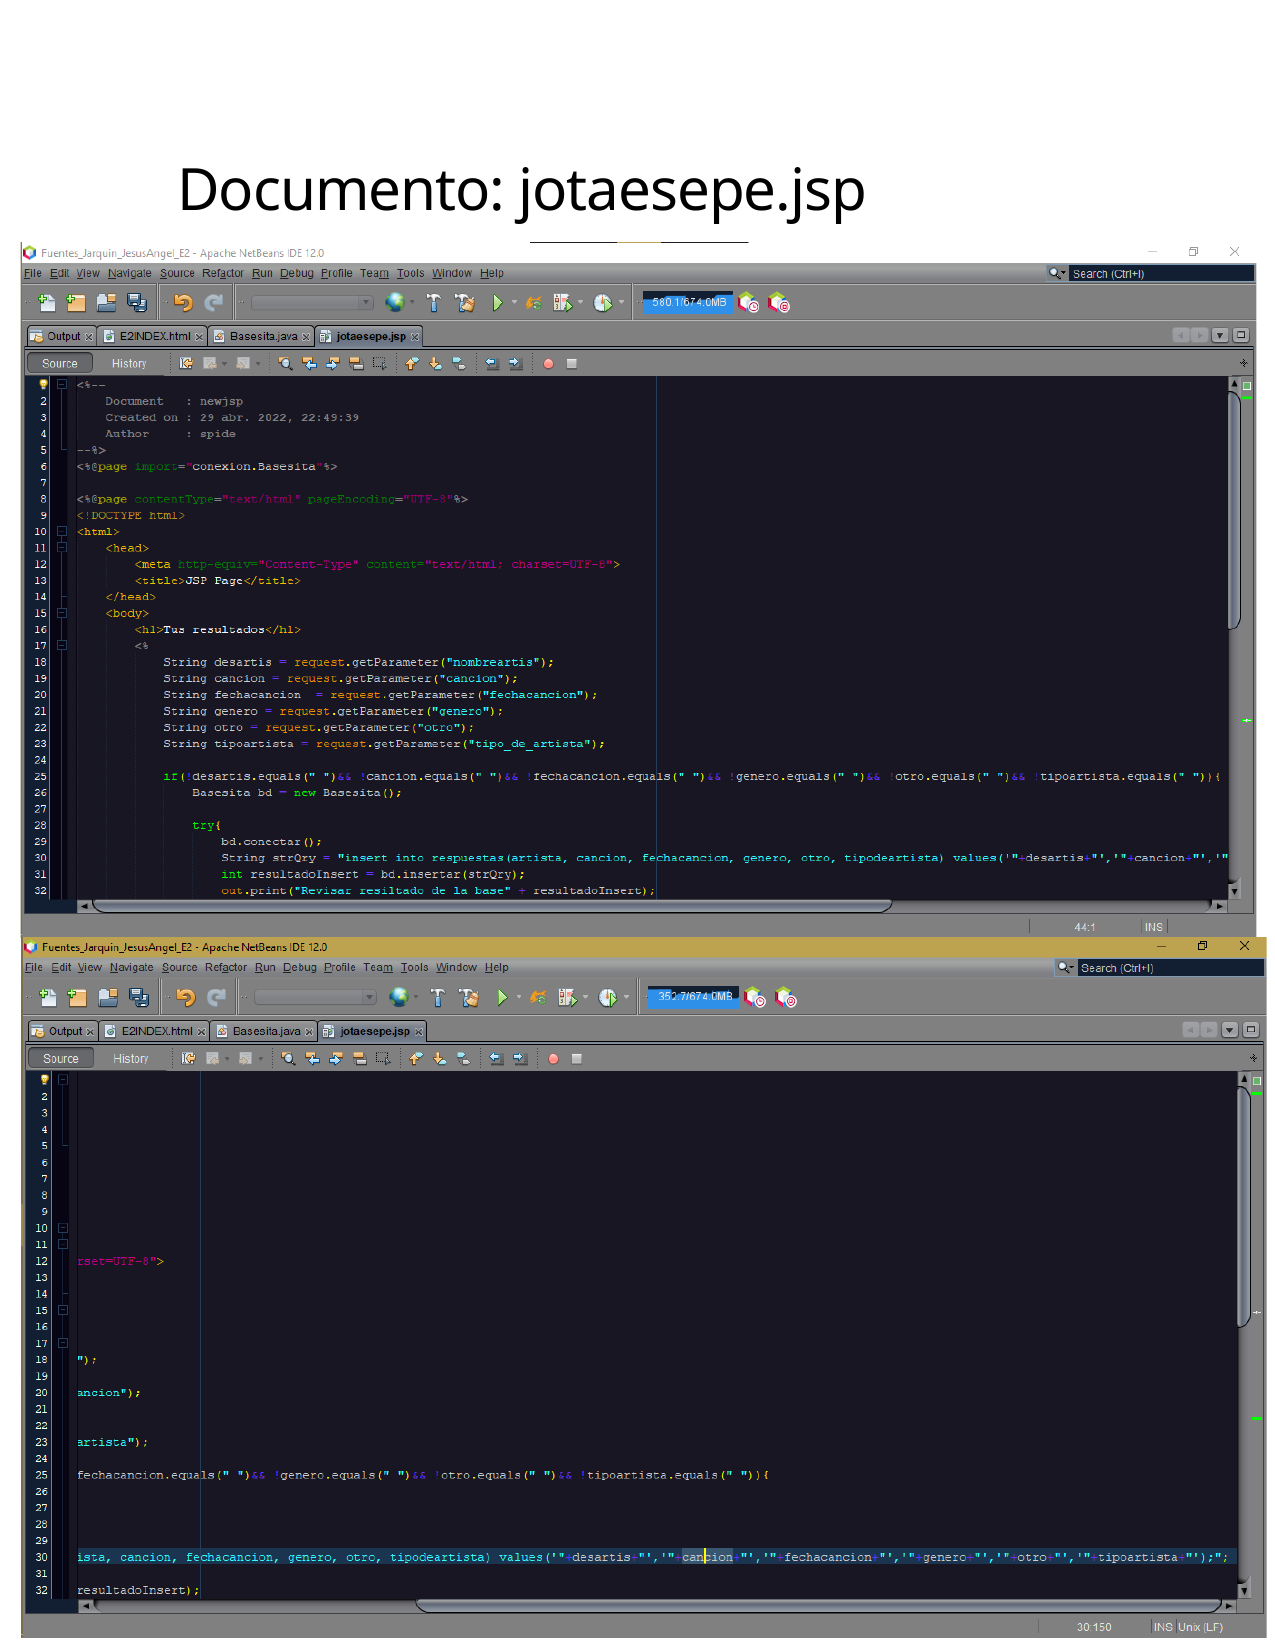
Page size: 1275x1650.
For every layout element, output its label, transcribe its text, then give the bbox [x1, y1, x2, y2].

title Documento: jotaesepe.jsp [177, 148, 1098, 227]
picture [20, 242, 1267, 1638]
